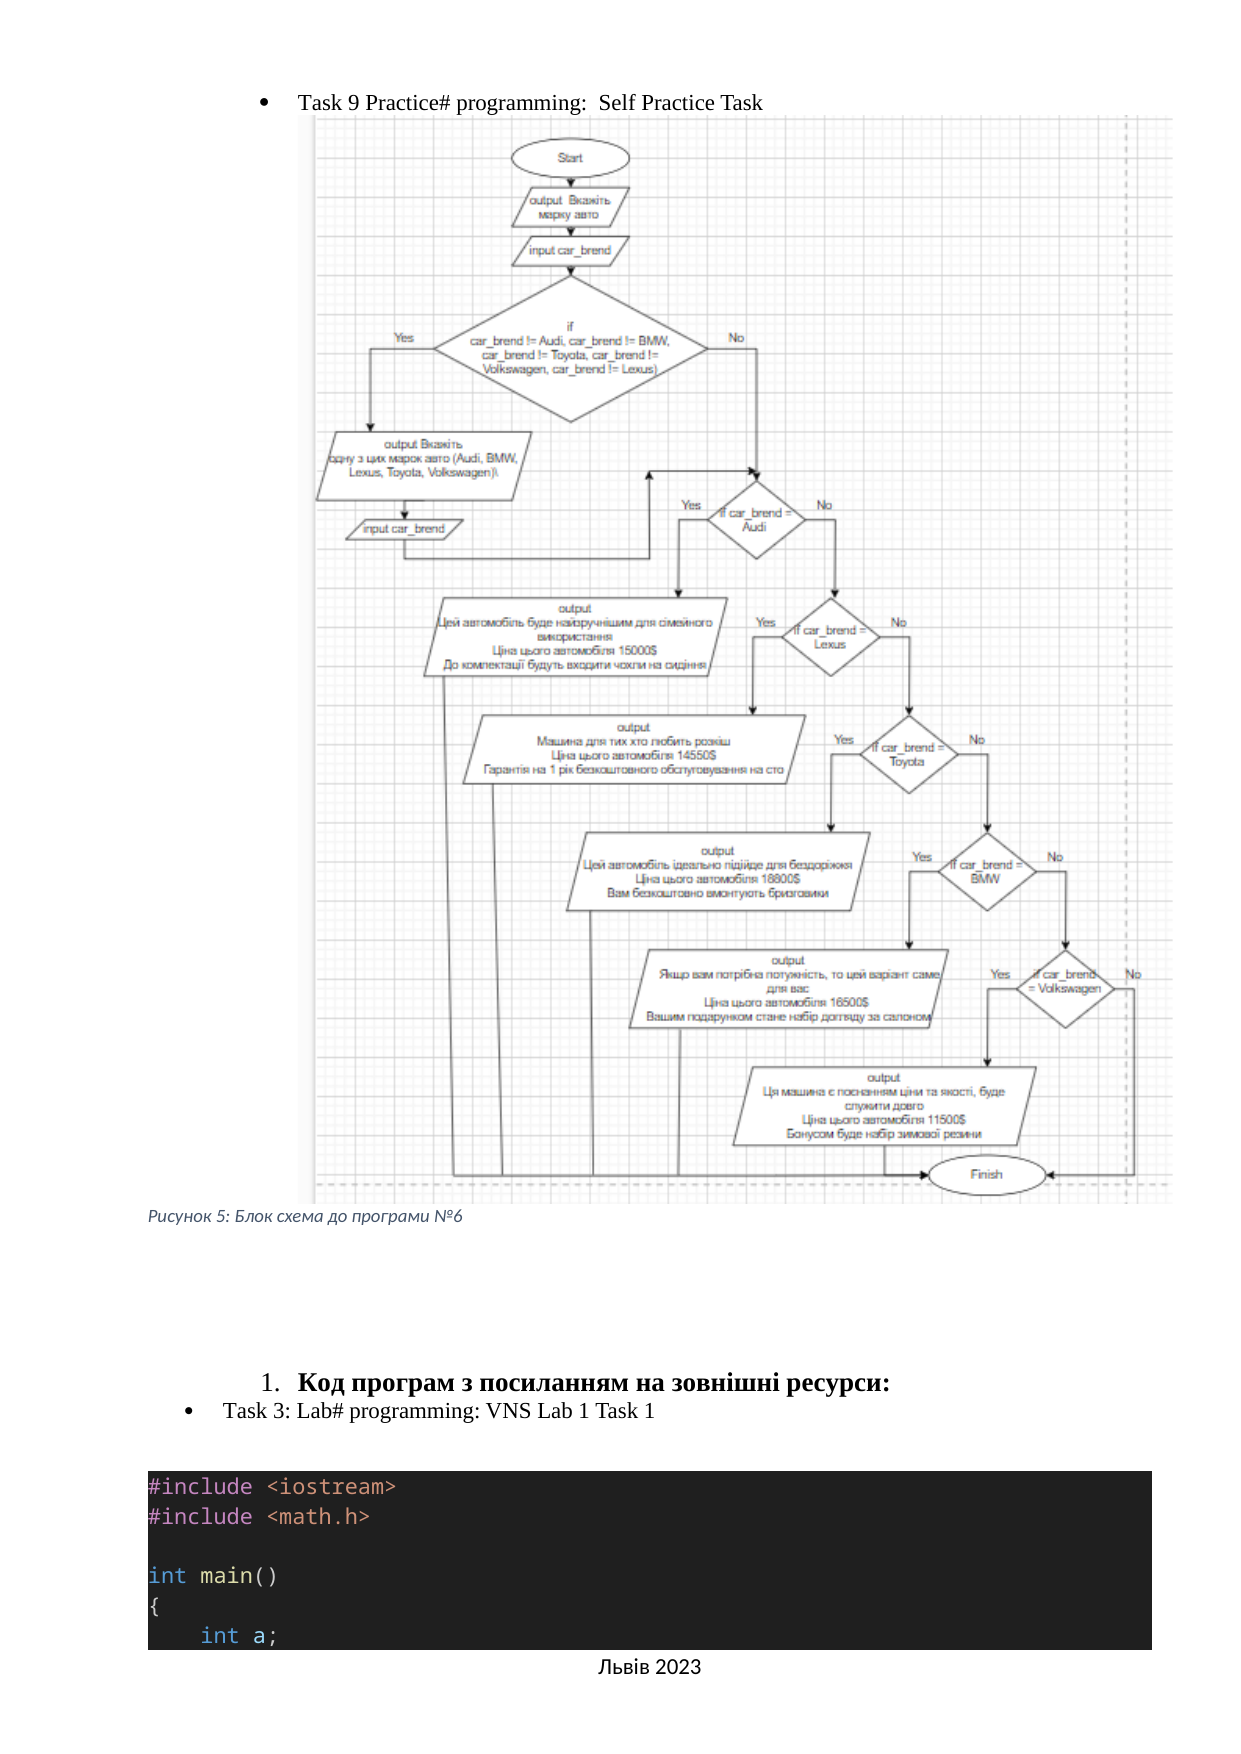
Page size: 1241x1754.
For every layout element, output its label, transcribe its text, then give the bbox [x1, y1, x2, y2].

picture [297, 115, 1173, 1204]
text #include <math.h> [148, 1501, 1152, 1531]
list Код програм з посиланням на зовнішні ресурси: [260, 1366, 1152, 1397]
text { [148, 1590, 1152, 1620]
text int main() [148, 1560, 1152, 1590]
text Рисунок 5: Блок схема до програми №6 [148, 1204, 1152, 1227]
list Task 3: Lab# programming: VNS Lab 1 Task 1 [185, 1397, 1152, 1424]
text #include <iostream> [148, 1471, 1152, 1501]
text int a; [148, 1620, 1152, 1650]
